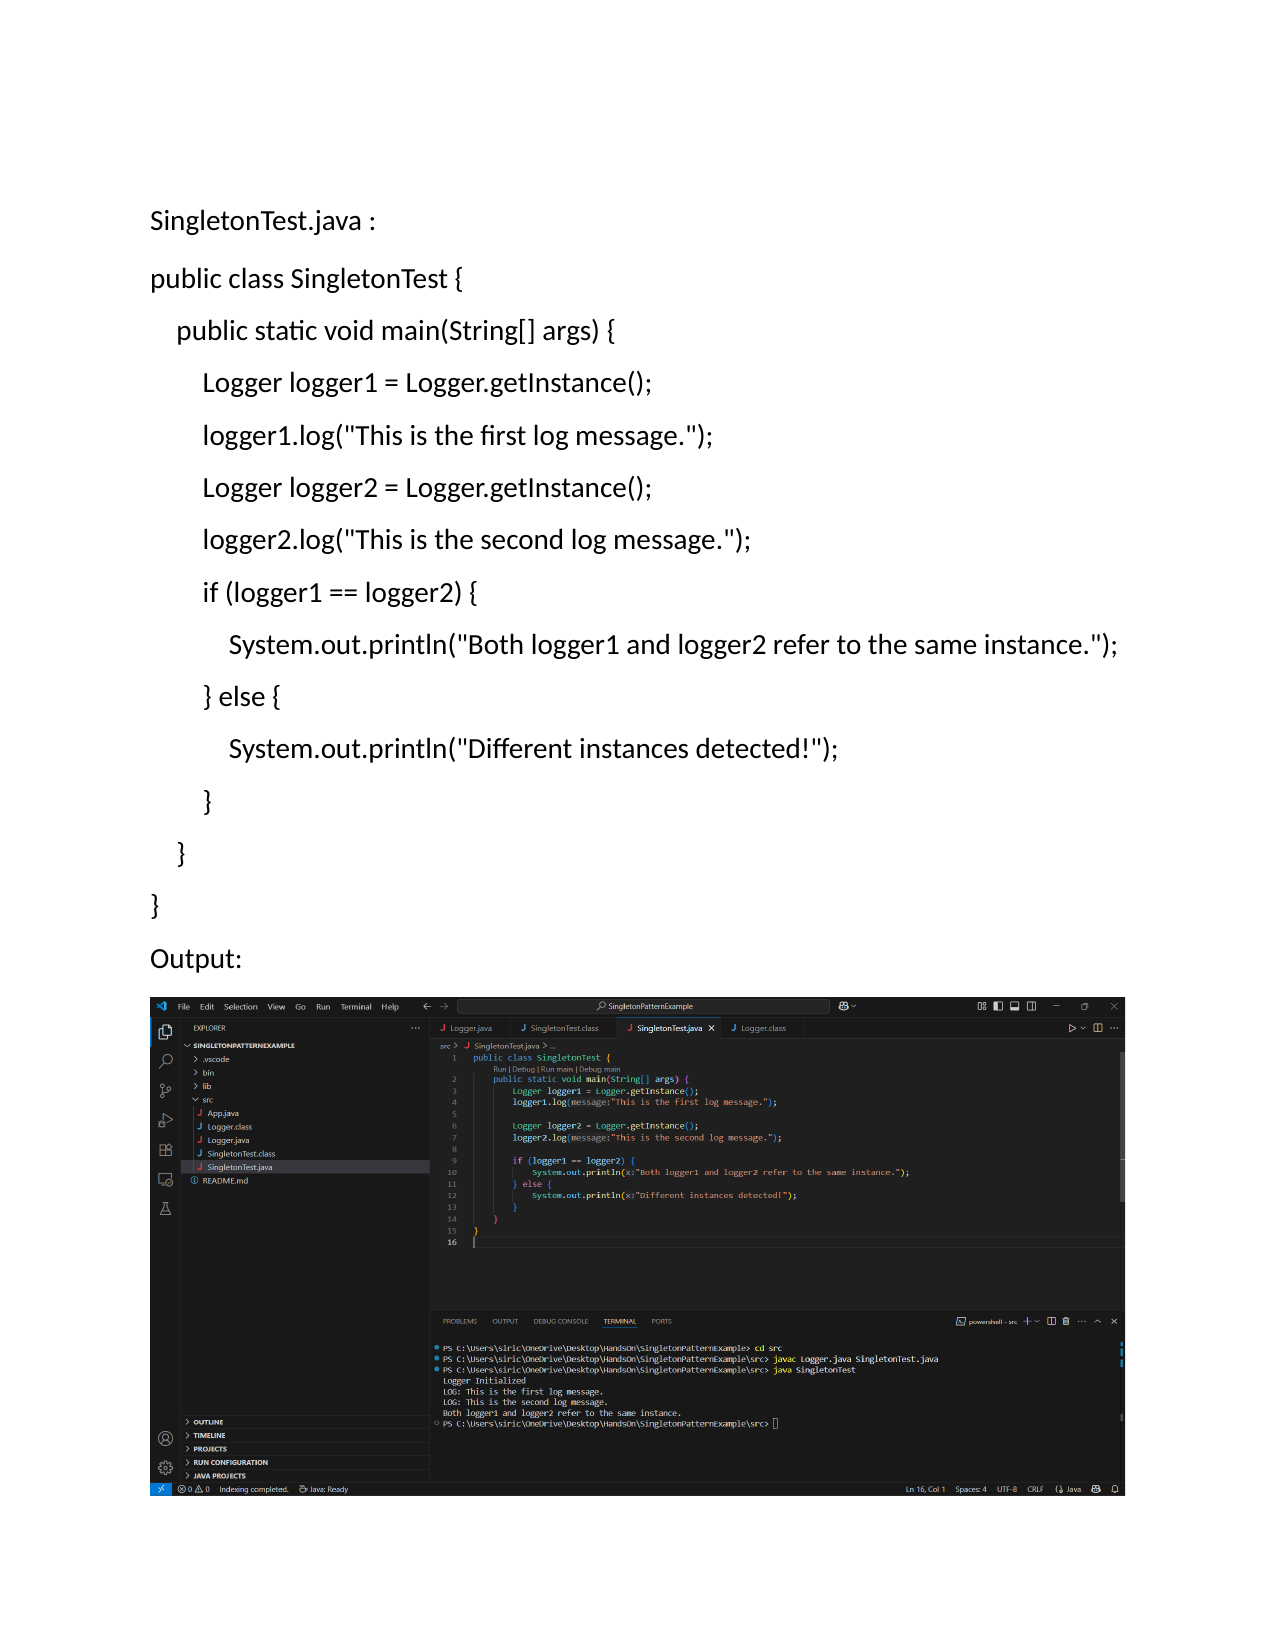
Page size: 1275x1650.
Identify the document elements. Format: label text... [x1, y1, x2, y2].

text Logger logger2 = Logger.getInstance(); [150, 469, 1125, 505]
text } [150, 835, 1125, 871]
picture [150, 997, 1125, 1496]
text Logger logger1 = Logger.getInstance(); [150, 364, 1125, 400]
text public class SingletonTest { [150, 260, 1125, 296]
text logger1.log("This is the first log message."); [150, 417, 1125, 452]
text logger2.log("This is the second log message."); [150, 521, 1125, 557]
text if (logger1 == logger2) { [150, 574, 1125, 609]
text public static void main(String[] args) { [150, 312, 1125, 348]
text SingletonTest.java : [150, 202, 1125, 238]
text System.out.println("Both logger1 and logger2 refer to the same instance."); [150, 626, 1125, 662]
text System.out.println("Different instances detected!"); [150, 731, 1125, 766]
text Output: [150, 940, 1125, 975]
text } [150, 887, 1125, 923]
text } [150, 783, 1125, 818]
text } else { [150, 678, 1125, 714]
